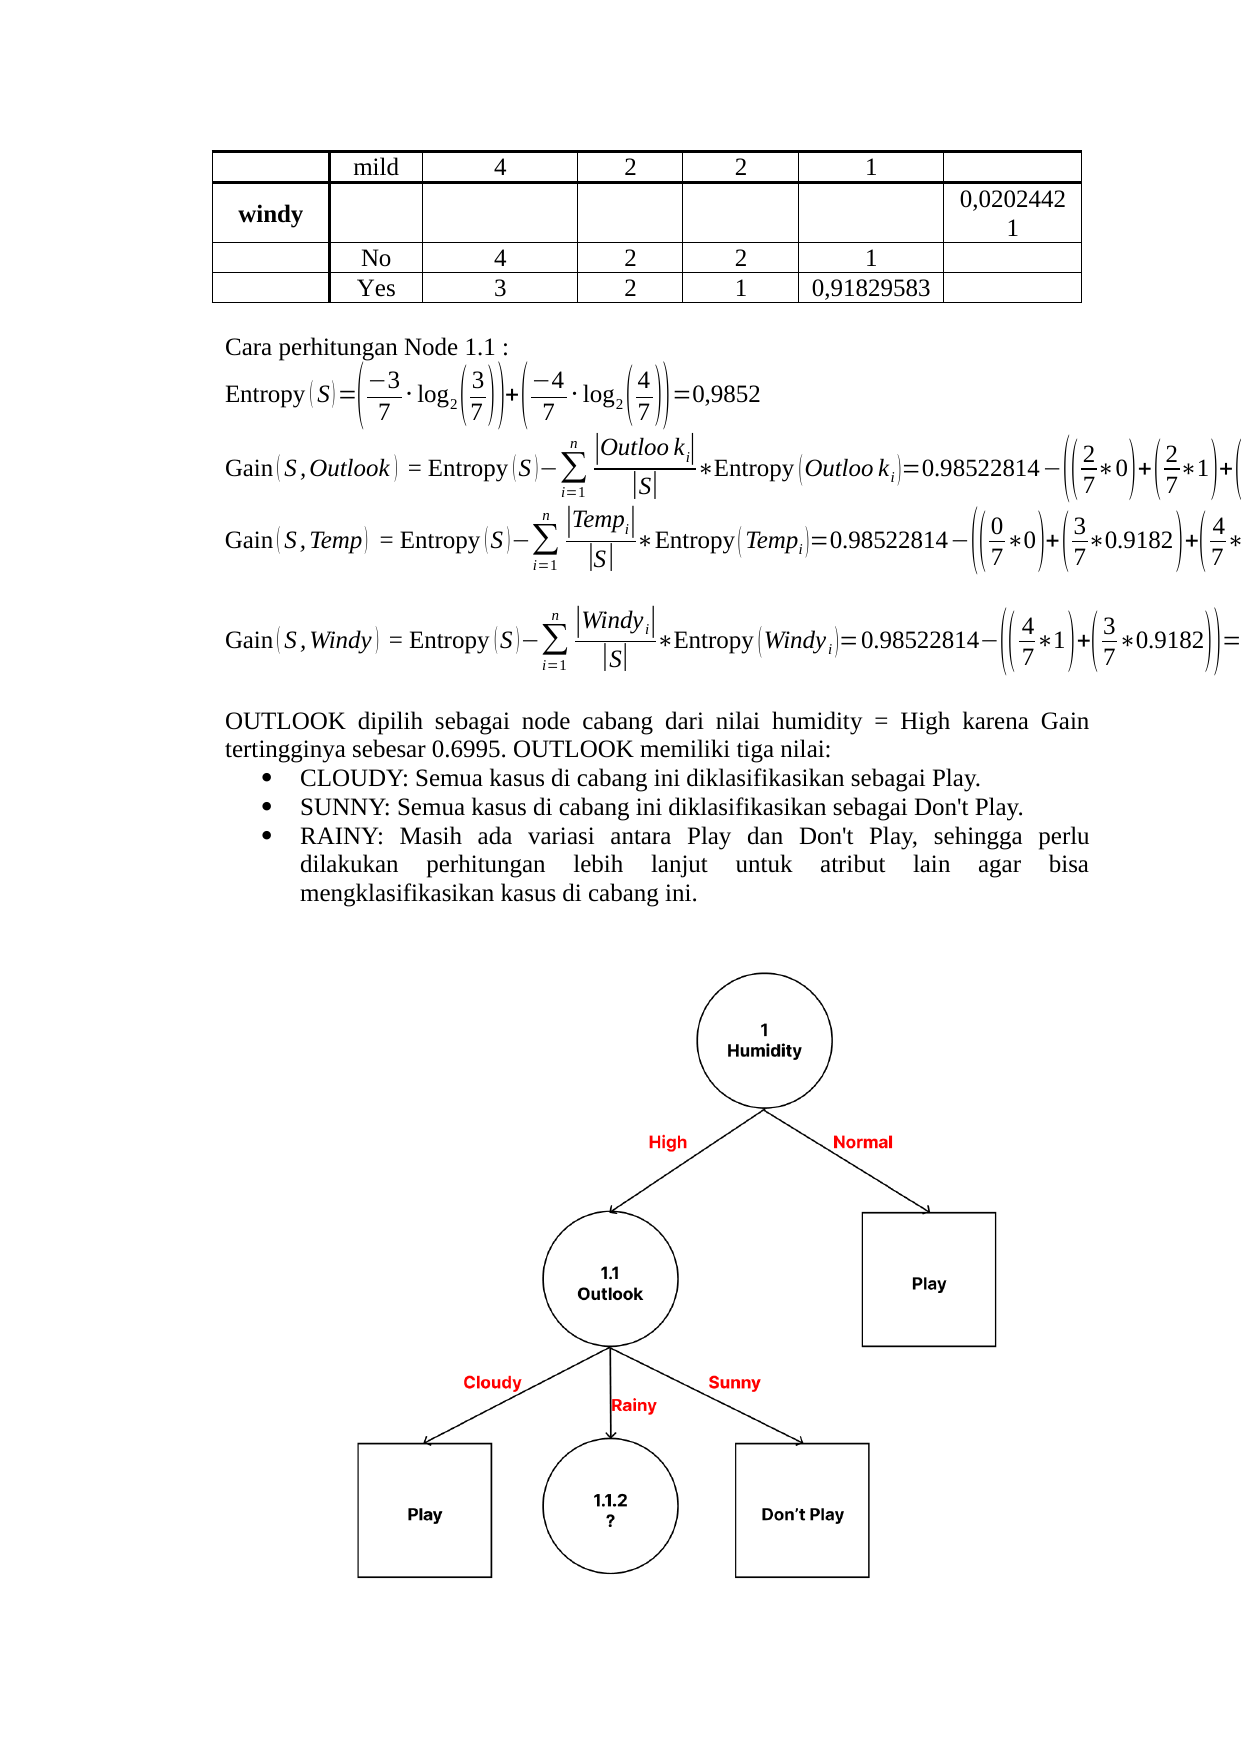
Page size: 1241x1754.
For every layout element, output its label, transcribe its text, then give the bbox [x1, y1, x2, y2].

table_cell [578, 184, 682, 242]
table_cell 2 [578, 243, 682, 272]
table_cell Yes [331, 273, 422, 302]
table_cell mild [331, 153, 422, 181]
table_cell [213, 243, 328, 272]
table_cell 1 [683, 273, 798, 302]
table_cell 0,02024421 [944, 184, 1081, 242]
table_cell 4 [423, 153, 577, 181]
table_cell [331, 184, 422, 242]
table_cell [683, 184, 798, 242]
table_cell [423, 184, 577, 242]
picture [347, 969, 1006, 1580]
table_cell No [331, 243, 422, 272]
table_cell 4 [423, 243, 577, 272]
table_cell [213, 273, 328, 302]
table_cell 1 [799, 243, 943, 272]
table_cell 0,91829583 [799, 273, 943, 302]
table_cell [944, 273, 1081, 302]
list OUTLOOK dipilih sebagai node cabang dari nilai humidity = High karena Gain tertingginya sebesar 0.6995. OUTLOOK memiliki tiga nilai: [225, 706, 1090, 763]
table_cell [213, 153, 328, 181]
table_cell 2 [578, 153, 682, 181]
table_cell 3 [423, 273, 577, 302]
table_cell 2 [578, 273, 682, 302]
list RAINY: Masih ada variasi antara Play dan Don't Play, sehingga perlu dilakukan perhitungan lebih lanjut untuk atribut lain agar bisa mengklasifikasikan kasus di cabang ini. [262, 821, 1090, 907]
table_cell windy [213, 184, 328, 242]
table_cell 2 [683, 243, 798, 272]
list Cara perhitungan Node 1.1 : [225, 332, 1090, 361]
table_cell 2 [683, 153, 798, 181]
table_cell 1 [799, 153, 943, 181]
table_cell [944, 243, 1081, 272]
table_cell [799, 184, 943, 242]
list CLOUDY: Semua kasus di cabang ini diklasifikasikan sebagai Play. [262, 763, 1090, 792]
table_cell [944, 153, 1081, 181]
list SUNNY: Semua kasus di cabang ini diklasifikasikan sebagai Don't Play. [262, 792, 1090, 821]
